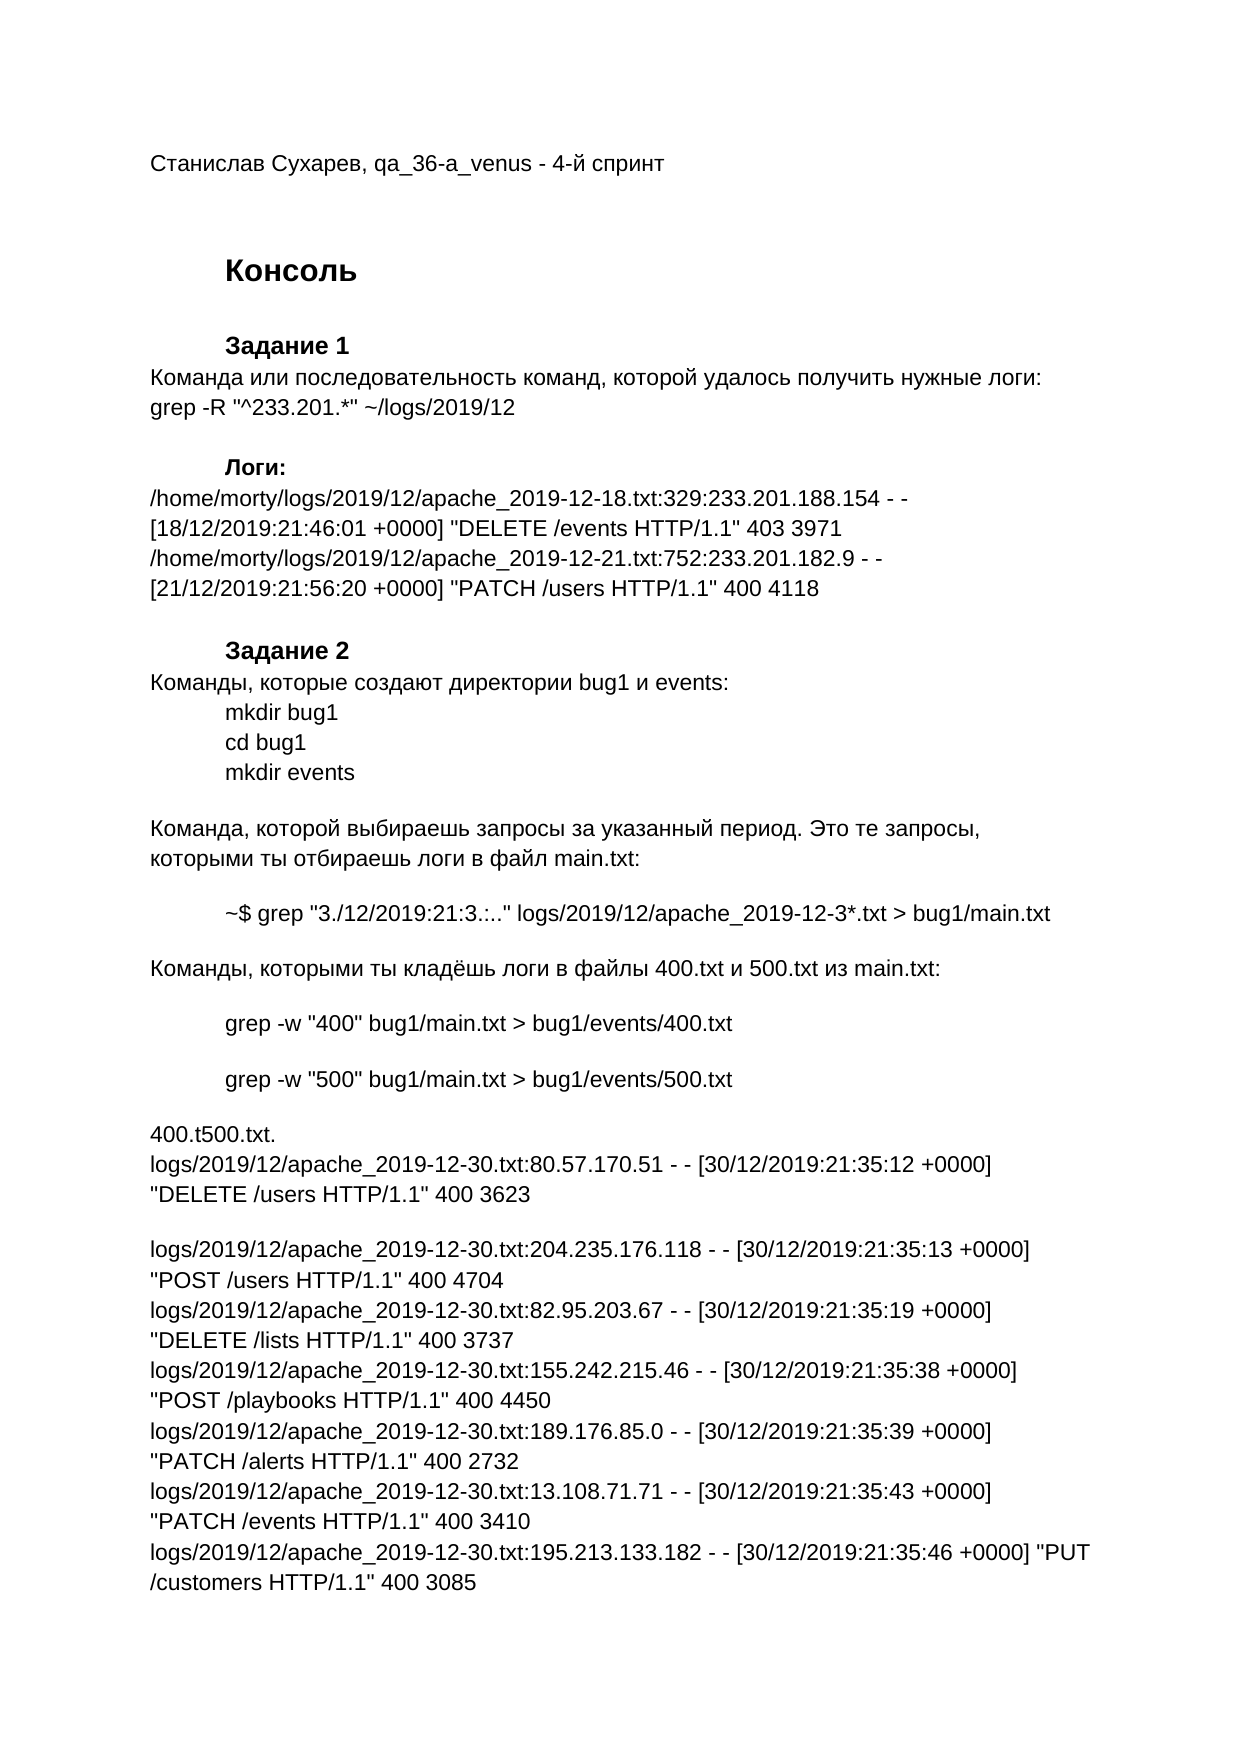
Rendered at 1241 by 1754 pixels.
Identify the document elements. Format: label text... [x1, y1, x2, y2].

text mkdir events [150, 759, 1090, 786]
text 400.t500.txt. logs/2019/12/apache_2019-12-30.txt:80.57.170.51 - - [30/12/2019:21:35:12 +0000] "DELETE /users HTTP/1.1" 400 3623 [150, 1121, 1090, 1207]
text Команда или последовательность команд, которой удалось получить нужные логи: grep -R "^233.201.*" ~/logs/2019/12 [150, 364, 1090, 420]
text /home/morty/logs/2019/12/apache_2019-12-18.txt:329:233.201.188.154 - - [18/12/2019:21:46:01 +0000] "DELETE /events HTTP/1.1" 403 3971 [150, 484, 1090, 541]
text Команды, которые создают директории bug1 и events: [150, 669, 1090, 695]
text Команды, которыми ты кладёшь логи в файлы 400.txt и 500.txt из main.txt: [150, 955, 1090, 981]
text grep -w "500" bug1/main.txt > bug1/events/500.txt [150, 1066, 1090, 1092]
text /home/morty/logs/2019/12/apache_2019-12-21.txt:752:233.201.182.9 - - [21/12/2019:21:56:20 +0000] "PATCH /users HTTP/1.1" 400 4118 [150, 545, 1090, 602]
text Команда, которой выбираешь запросы за указанный период. Это те запросы, которыми ты отбираешь логи в файл main.txt: [150, 814, 1090, 871]
text logs/2019/12/apache_2019-12-30.txt:13.108.71.71 - - [30/12/2019:21:35:43 +0000] "PATCH /events HTTP/1.1" 400 3410 [150, 1478, 1090, 1534]
text logs/2019/12/apache_2019-12-30.txt:82.95.203.67 - - [30/12/2019:21:35:19 +0000] "DELETE /lists HTTP/1.1" 400 3737 [150, 1297, 1090, 1353]
text logs/2019/12/apache_2019-12-30.txt:204.235.176.118 - - [30/12/2019:21:35:13 +0000] "POST /users HTTP/1.1" 400 4704 [150, 1236, 1090, 1293]
subtitle Задание 2 [150, 636, 1090, 664]
subtitle Задание 1 [150, 331, 1090, 359]
text logs/2019/12/apache_2019-12-30.txt:189.176.85.0 - - [30/12/2019:21:35:39 +0000] "PATCH /alerts HTTP/1.1" 400 2732 [150, 1418, 1090, 1474]
text mkdir bug1 [150, 699, 1090, 725]
text logs/2019/12/apache_2019-12-30.txt:155.242.215.46 - - [30/12/2019:21:35:38 +0000] "POST /playbooks HTTP/1.1" 400 4450 [150, 1357, 1090, 1414]
text Станислав Сухарев, qa_36-a_venus - 4-й спринт [150, 150, 1090, 176]
text logs/2019/12/apache_2019-12-30.txt:195.213.133.182 - - [30/12/2019:21:35:46 +0000] "PUT /customers HTTP/1.1" 400 3085 [150, 1538, 1090, 1595]
text ~$ grep "3./12/2019:21:3.:.." logs/2019/12/apache_2019-12-3*.txt > bug1/main.txt [150, 900, 1090, 926]
text cd bug1 [150, 729, 1090, 755]
subtitle Консоль [150, 252, 1090, 288]
text grep -w "400" bug1/main.txt > bug1/events/400.txt [150, 1010, 1090, 1037]
text Логи: [150, 454, 1090, 481]
